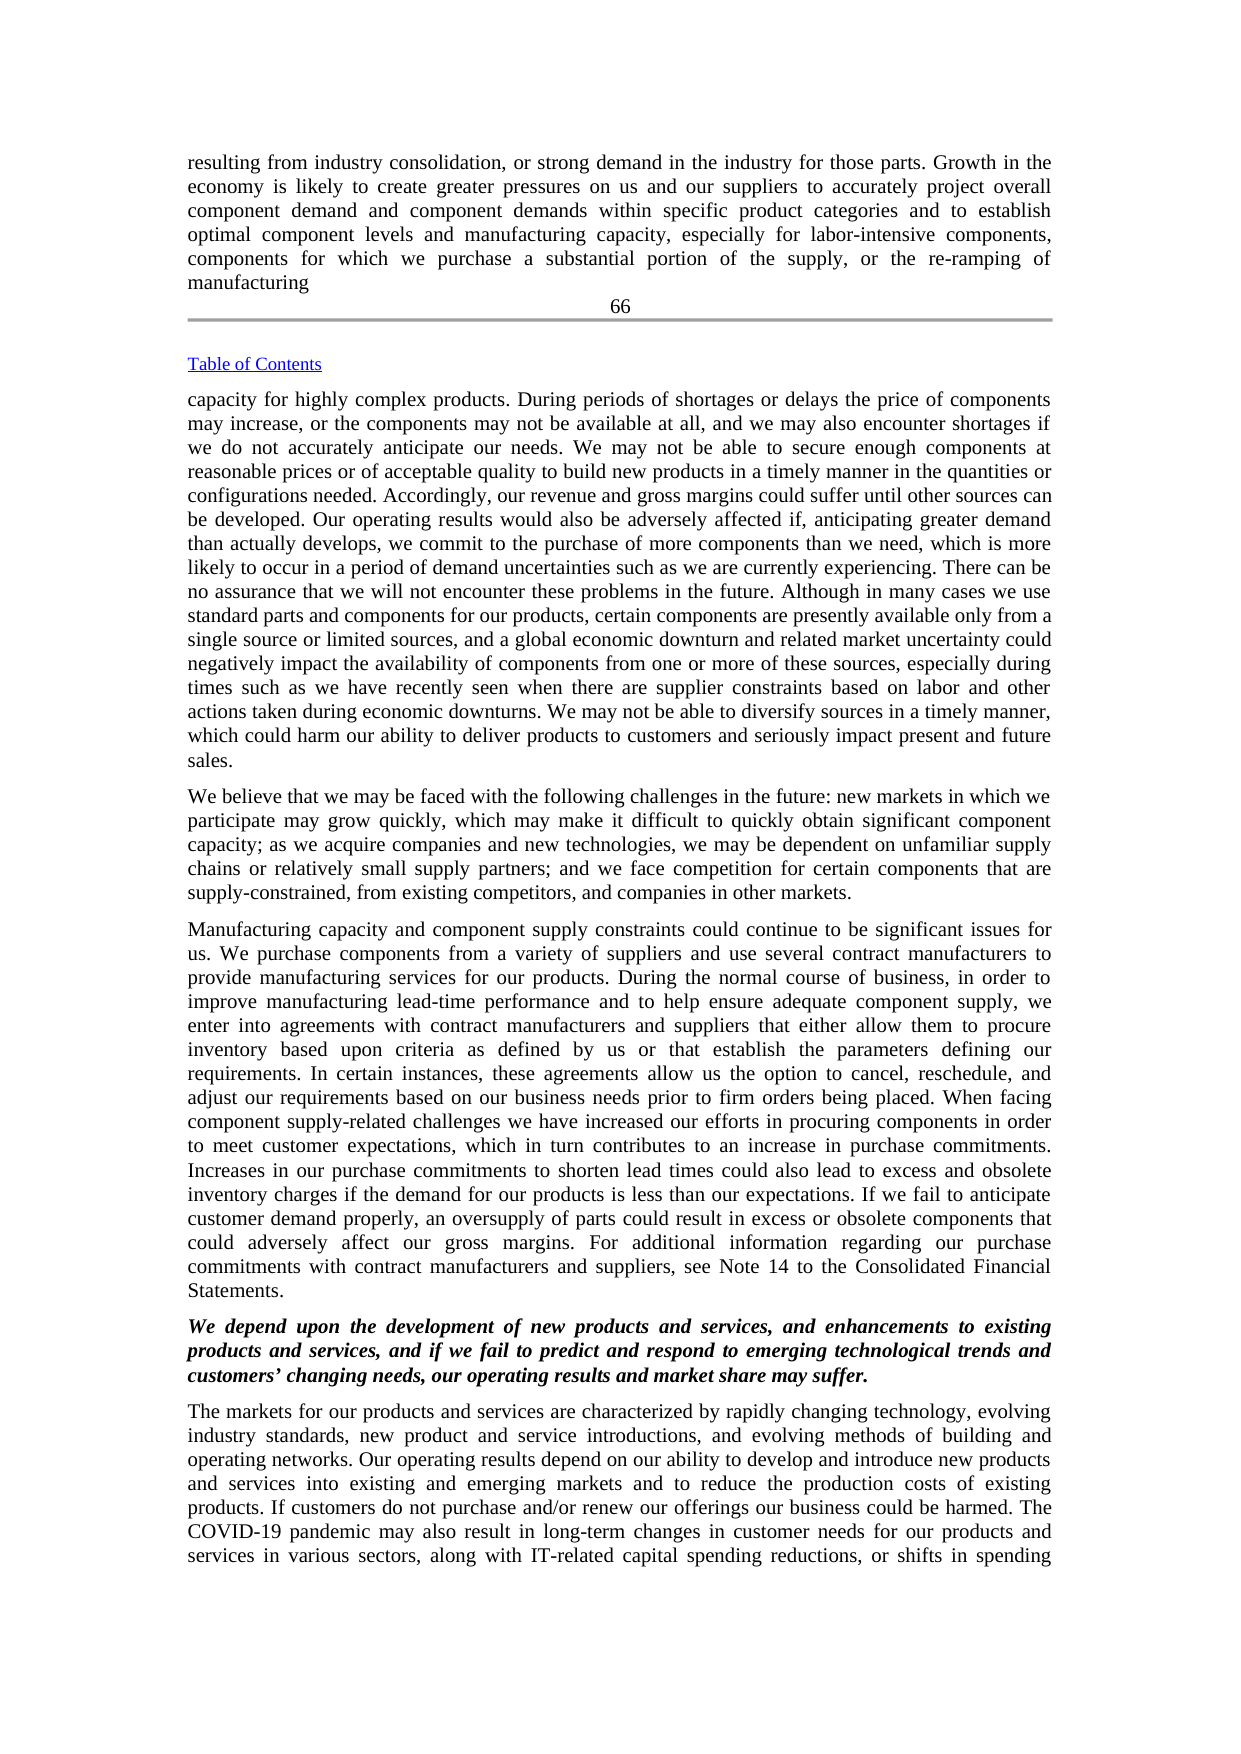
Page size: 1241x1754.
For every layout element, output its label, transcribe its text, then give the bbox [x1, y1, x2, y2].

text Table of Contents [187, 352, 1053, 374]
text 66 [187, 294, 1053, 318]
text We depend upon the development of new products and services, and enhancements to existing products and services, and if we fail to predict and respond to emerging technological trends and customers’ changing needs, our operating results and market share may suffer. [187, 1314, 1053, 1387]
text Manufacturing capacity and component supply constraints could continue to be significant issues for us. We purchase components from a variety of suppliers and use several contract manufacturers to provide manufacturing services for our products. During the normal course of business, in order to improve manufacturing lead-time performance and to help ensure adequate component supply, we enter into agreements with contract manufacturers and suppliers that either allow them to procure inventory based upon criteria as defined by us or that establish the parameters defining our requirements. In certain instances, these agreements allow us the option to cancel, reschedule, and adjust our requirements based on our business needs prior to firm orders being placed. When facing component supply-related challenges we have increased our efforts in procuring components in order to meet customer expectations, which in turn contributes to an increase in purchase commitments. Increases in our purchase commitments to shorten lead times could also lead to excess and obsolete inventory charges if the demand for our products is less than our expectations. If we fail to anticipate customer demand properly, an oversupply of parts could result in excess or obsolete components that could adversely affect our gross margins. For additional information regarding our purchase commitments with contract manufacturers and suppliers, see Note 14 to the Consolidated Financial Statements. [187, 917, 1053, 1302]
text capacity for highly complex products. During periods of shortages or delays the price of components may increase, or the components may not be available at all, and we may also encounter shortages if we do not accurately anticipate our needs. We may not be able to secure enough components at reasonable prices or of acceptable quality to build new products in a timely manner in the quantities or configurations needed. Accordingly, our revenue and gross margins could suffer until other sources can be developed. Our operating results would also be adversely affected if, anticipating greater demand than actually develops, we commit to the purchase of more components than we need, which is more likely to occur in a period of demand uncertainties such as we are currently experiencing. There can be no assurance that we will not encounter these problems in the future. Although in many cases we use standard parts and components for our products, certain components are presently available only from a single source or limited sources, and a global economic downturn and related market uncertainty could negatively impact the availability of components from one or more of these sources, especially during times such as we have recently seen when there are supplier constraints based on labor and other actions taken during economic downturns. We may not be able to diversify sources in a timely manner, which could harm our ability to deliver products to customers and seriously impact present and future sales. [187, 387, 1053, 772]
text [187, 150, 1053, 294]
text We believe that we may be faced with the following challenges in the future: new markets in which we participate may grow quickly, which may make it difficult to quickly obtain significant component capacity; as we acquire companies and new technologies, we may be dependent on unfamiliar supply chains or relatively small supply partners; and we face competition for certain components that are supply-constrained, from existing competitors, and companies in other markets. [187, 784, 1053, 904]
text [187, 1399, 1053, 1567]
